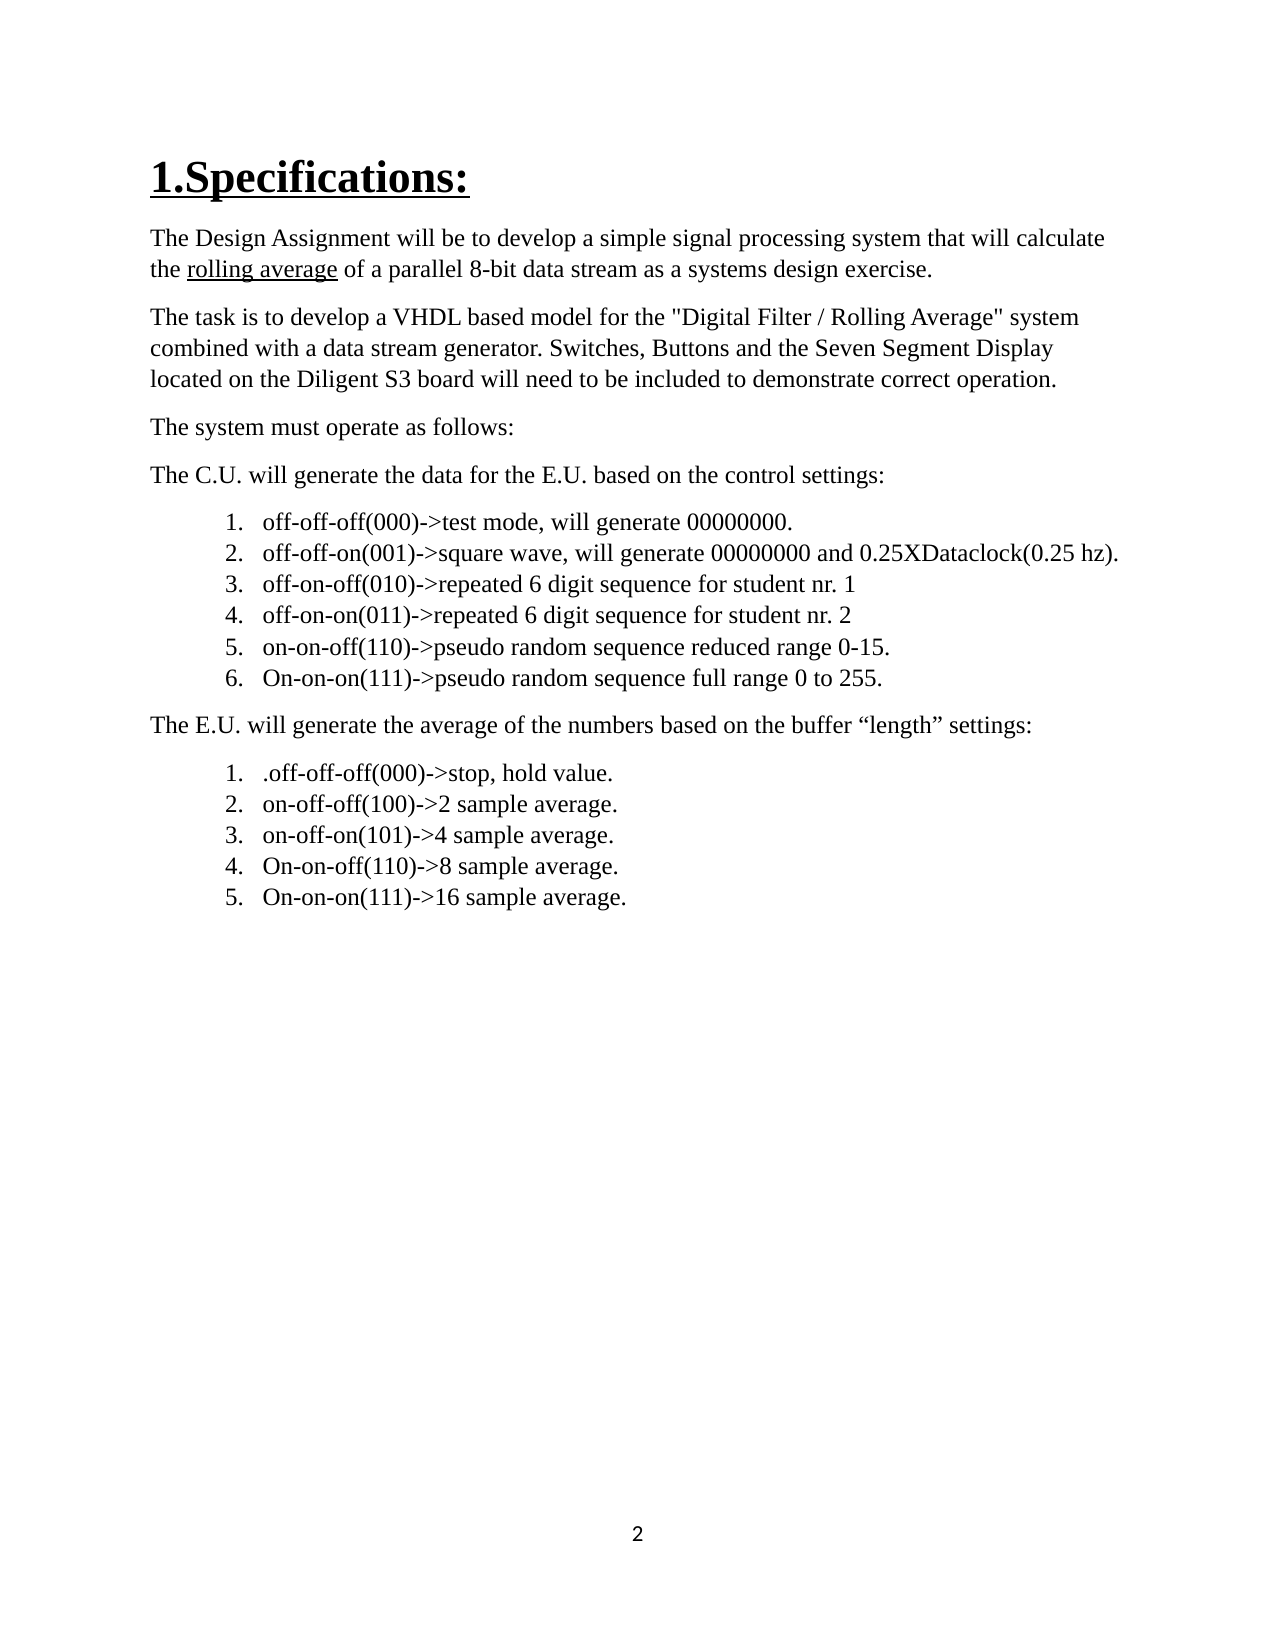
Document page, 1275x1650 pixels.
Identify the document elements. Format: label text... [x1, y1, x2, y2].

list On-on-off(110)->8 sample average. [225, 851, 1125, 880]
text The system must operate as follows: [150, 412, 1125, 441]
list .off-off-off(000)->stop, hold value. [225, 758, 1125, 787]
list off-on-off(010)->repeated 6 digit sequence for student nr. 1 [225, 569, 1125, 598]
text The Design Assignment will be to develop a simple signal processing system that will calculate the rolling average of a parallel 8-bit data stream as a systems design exercise. [150, 223, 1125, 283]
text The C.U. will generate the data for the E.U. based on the control settings: [150, 460, 1125, 488]
list On-on-on(111)->pseudo random sequence full range 0 to 255. [225, 663, 1125, 691]
list off-off-on(001)->square wave, will generate 00000000 and 0.25XDataclock(0.25 hz). [225, 538, 1125, 567]
list On-on-on(111)->16 sample average. [225, 882, 1125, 911]
text 1.Specifications: [150, 150, 1125, 203]
text The task is to develop a VHDL based model for the "Digital Filter / Rolling Average" system combined with a data stream generator. Switches, Buttons and the Seven Segment Display located on the Diligent S3 board will need to be included to demonstrate correct operation. [150, 302, 1125, 393]
list off-off-off(000)->test mode, will generate 00000000. [225, 507, 1125, 536]
list on-off-on(101)->4 sample average. [225, 820, 1125, 849]
text The E.U. will generate the average of the numbers based on the buffer “length” settings: [150, 710, 1125, 739]
list on-on-off(110)->pseudo random sequence reduced range 0-15. [225, 632, 1125, 660]
list on-off-off(100)->2 sample average. [225, 789, 1125, 818]
list off-on-on(011)->repeated 6 digit sequence for student nr. 2 [225, 601, 1125, 629]
